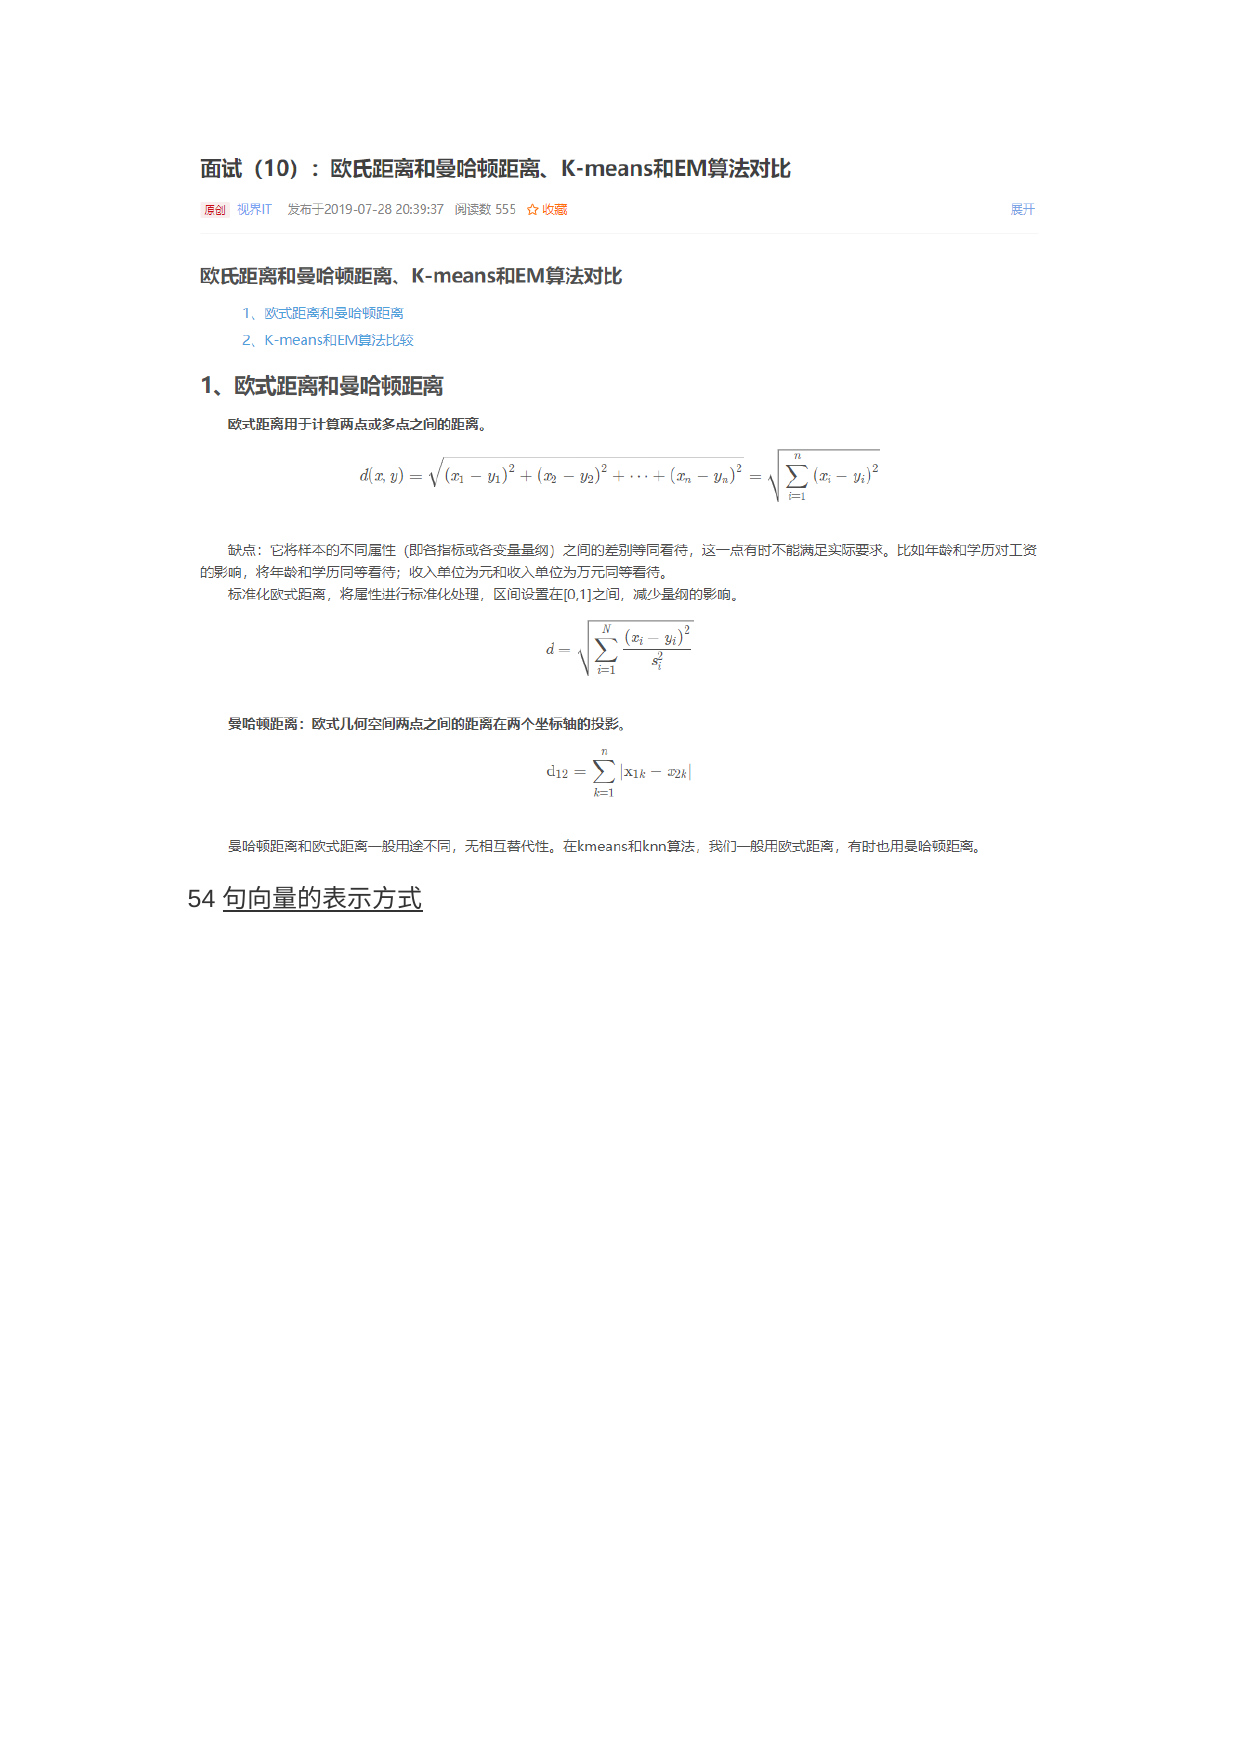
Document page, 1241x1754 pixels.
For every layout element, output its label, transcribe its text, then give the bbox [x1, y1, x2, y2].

text 54 句向量的表示方式 [187, 877, 1053, 917]
picture [187, 151, 1052, 862]
